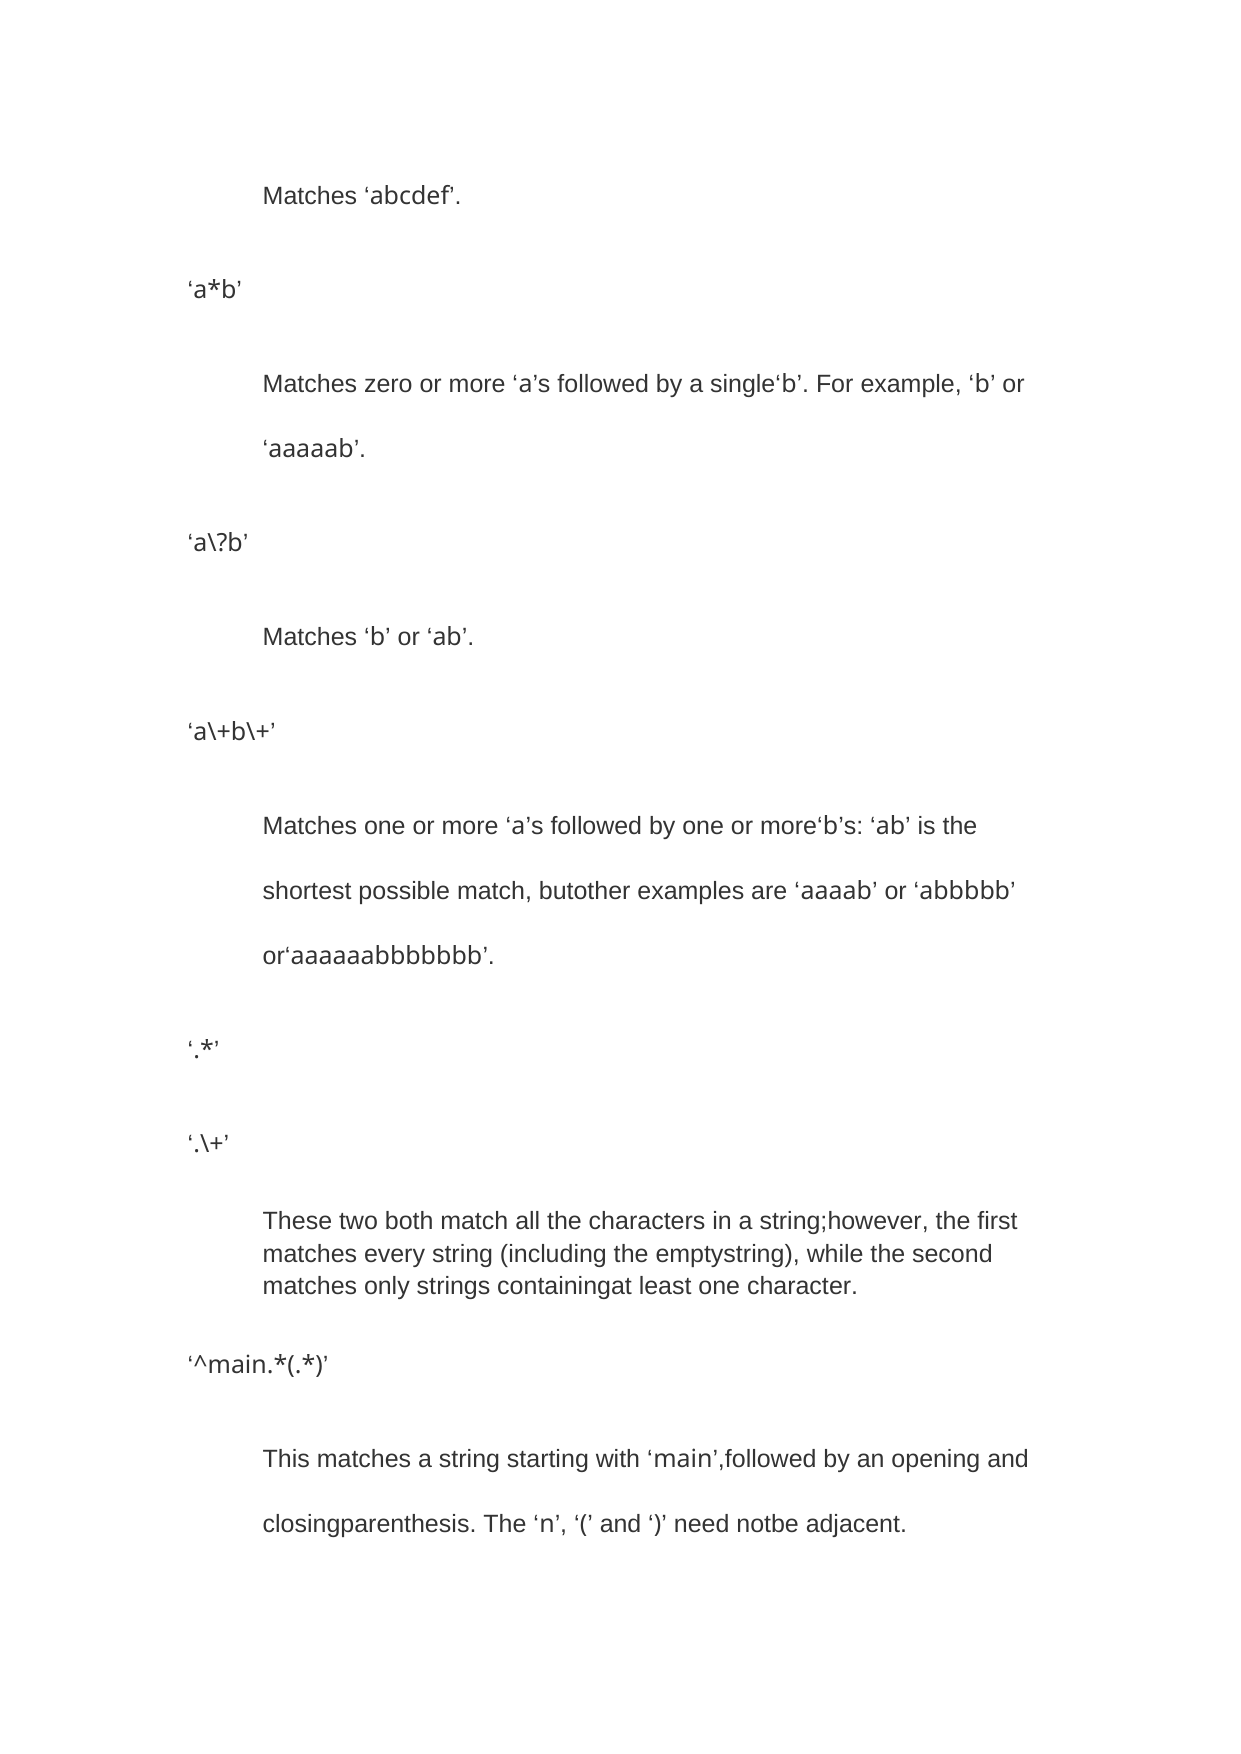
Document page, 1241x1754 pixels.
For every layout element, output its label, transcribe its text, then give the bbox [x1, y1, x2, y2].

text ‘a\+b\+’ [187, 698, 1053, 763]
text Matches ‘b’ or ‘ab’. [262, 604, 1053, 669]
text This matches a string starting with ‘main’,followed by an opening and closingparenthesis. The ‘n’, ‘(’ and ‘)’ need notbe adjacent. [262, 1425, 1053, 1555]
text Matches ‘abcdef’. [262, 162, 1053, 227]
text ‘.\+’ [187, 1110, 1053, 1175]
text ‘a*b’ [187, 256, 1053, 321]
text Matches zero or more ‘a’s followed by a single‘b’. For example, ‘b’ or ‘aaaaab’. [262, 350, 1053, 480]
text These two both match all the characters in a string;however, the first matches every string (including the emptystring), while the second matches only strings containingat least one character. [262, 1204, 1053, 1302]
text ‘a\?b’ [187, 509, 1053, 574]
text ‘^main.*(.*)’ [187, 1331, 1053, 1396]
text Matches one or more ‘a’s followed by one or more‘b’s: ‘ab’ is the shortest possible match, butother examples are ‘aaaab’ or ‘abbbbb’ or‘aaaaaabbbbbbb’. [262, 792, 1053, 987]
text ‘.*’ [187, 1016, 1053, 1081]
